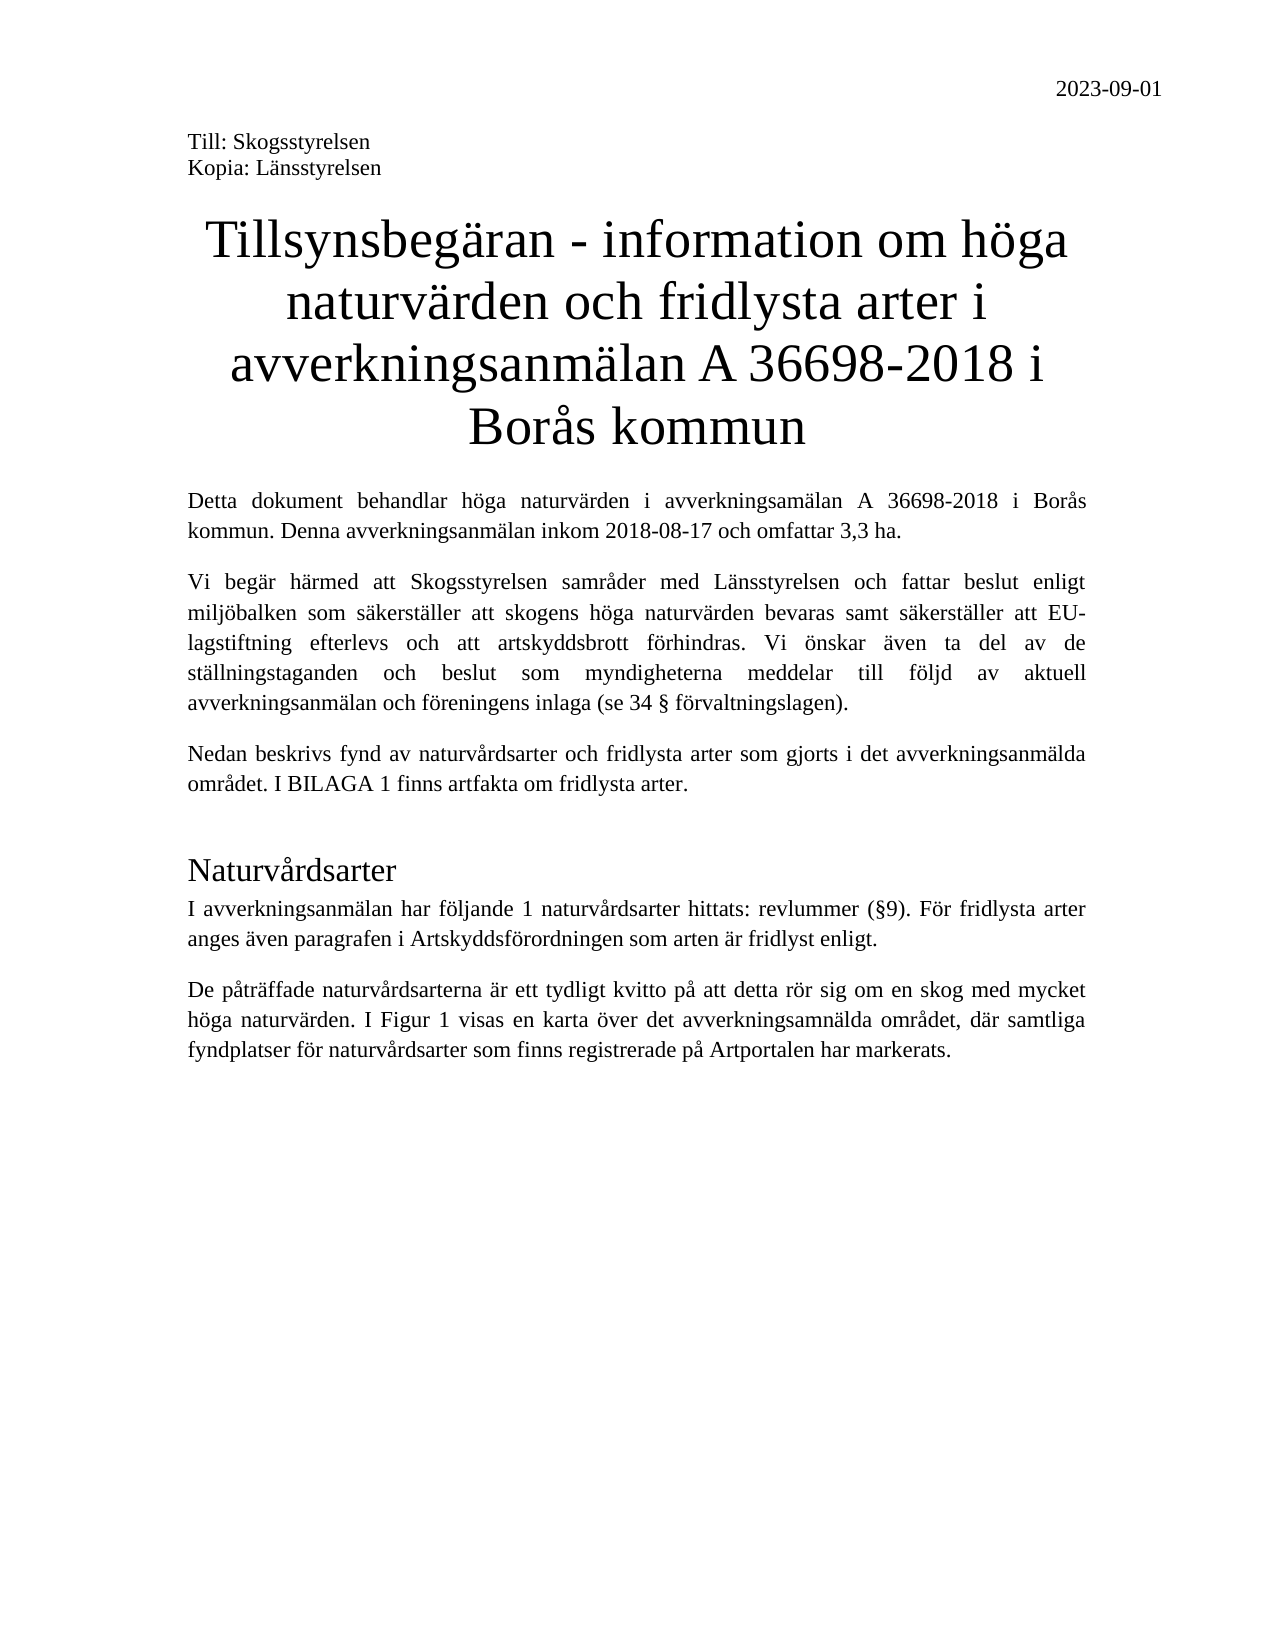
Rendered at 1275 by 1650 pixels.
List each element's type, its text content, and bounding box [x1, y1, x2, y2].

text De påträffade naturvårdsarterna är ett tydligt kvitto på att detta rör sig om en skog med mycket höga naturvärden. I Figur 1 visas en karta över det avverkningsamnälda området, där samtliga fyndplatser för naturvårdsarter som finns registrerade på Artportalen har markerats. [187, 976, 1087, 1063]
text Vi begär härmed att Skogsstyrelsen samråder med Länsstyrelsen och fattar beslut enligt miljöbalken som säkerställer att skogens höga naturvärden bevaras samt säkerställer att EU-lagstiftning efterlevs och att artskyddsbrott förhindras. Vi önskar även ta del av de ställningstaganden och beslut som myndigheterna meddelar till följd av aktuell avverkningsanmälan och föreningens inlaga (se 34 § förvaltningslagen). [187, 568, 1087, 716]
subtitle Naturvårdsarter [187, 851, 1087, 889]
title Tillsynsbegäran - information om höga naturvärden och fridlysta arter i avverkningsanmälan A 36698-2018 i Borås kommun [187, 207, 1087, 456]
text I avverkningsanmälan har följande 1 naturvårdsarter hittats: revlummer (§9). För fridlysta arter anges även paragrafen i Artskyddsförordningen som arten är fridlyst enligt. [187, 895, 1087, 951]
text Nedan beskrivs fynd av naturvårdsarter och fridlysta arter som gjorts i det avverkningsanmälda området. I BILAGA 1 finns artfakta om fridlysta arter. [187, 740, 1087, 797]
text Detta dokument behandlar höga naturvärden i avverkningsamälan A 36698-2018 i Borås kommun. Denna avverkningsanmälan inkom 2018-08-17 och omfattar 3,3 ha. [187, 487, 1087, 544]
